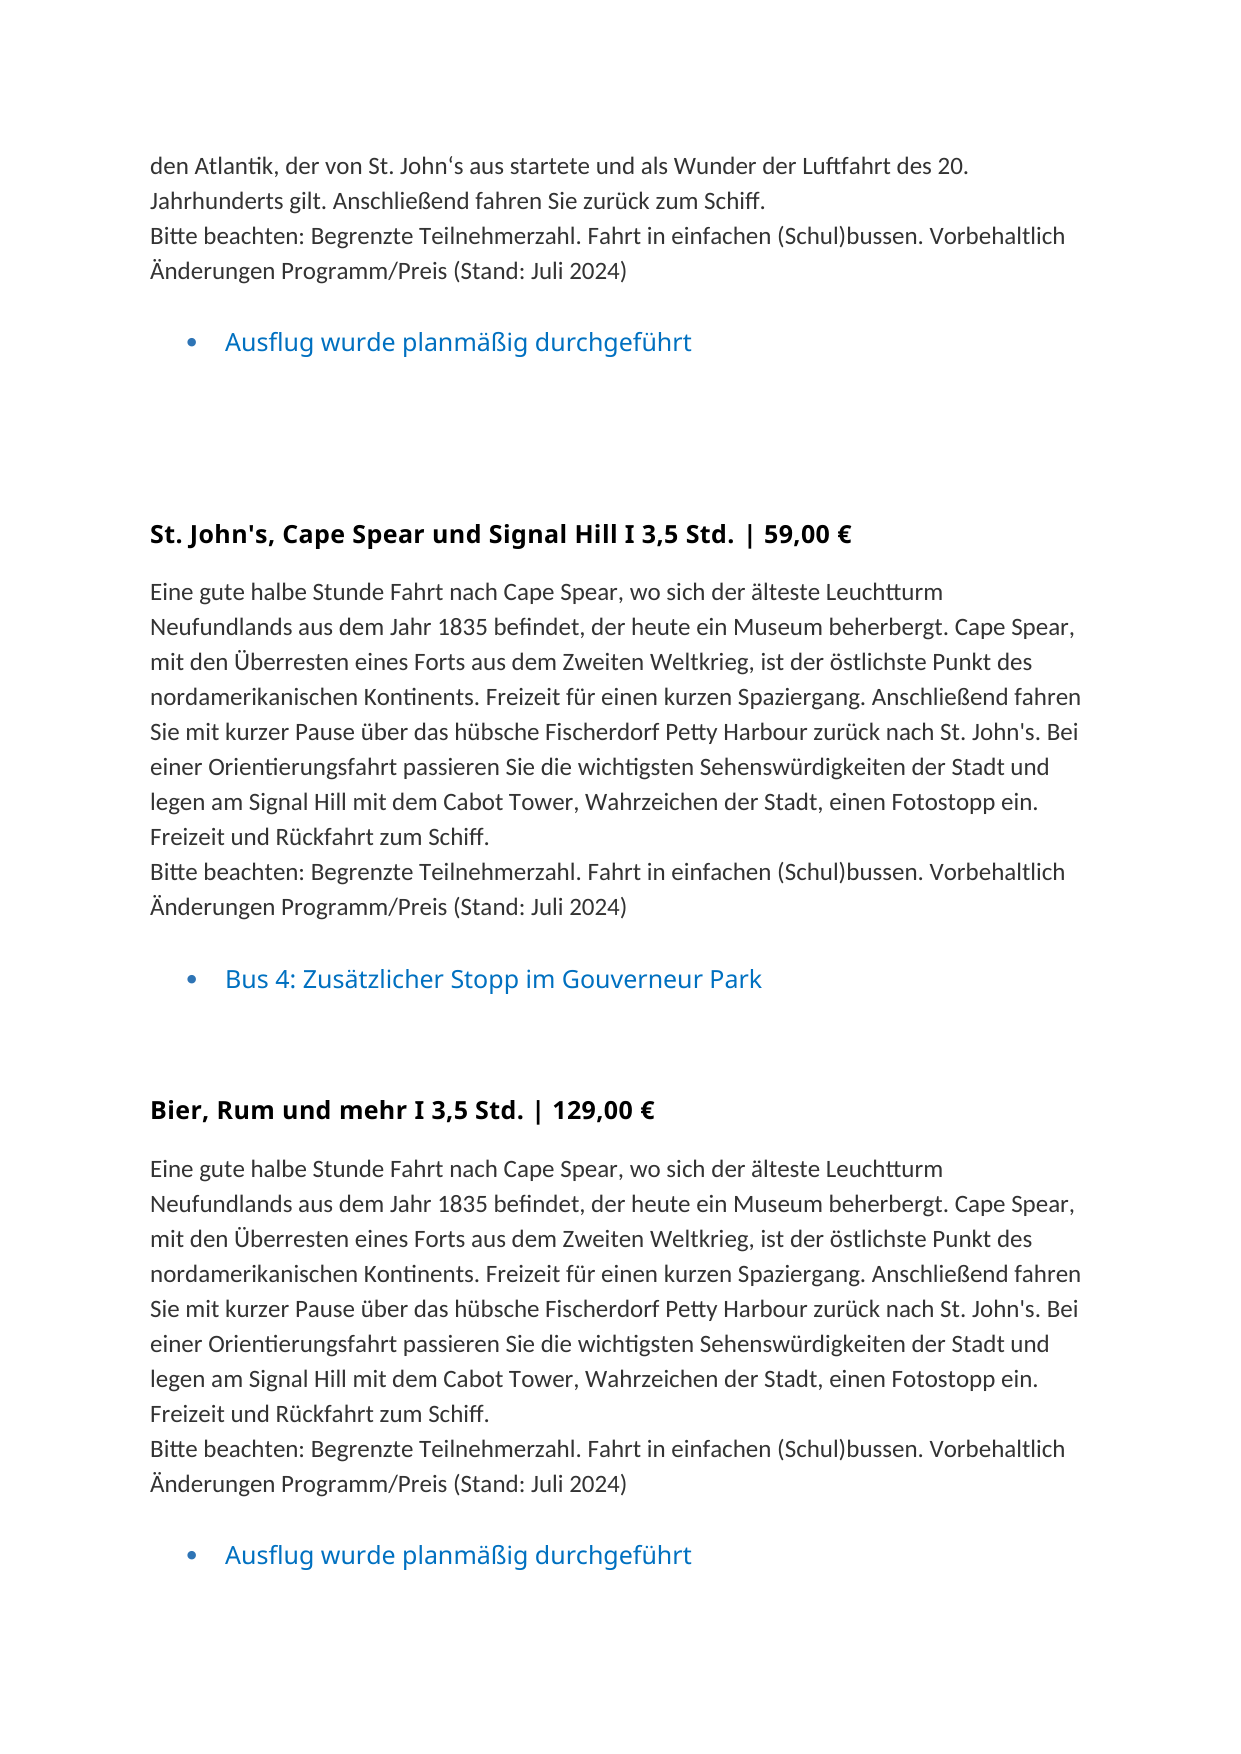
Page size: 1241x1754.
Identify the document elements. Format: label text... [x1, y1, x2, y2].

text Bitte beachten: Begrenzte Teilnehmerzahl. Fahrt in einfachen (Schul)bussen. Vorbehaltlich Änderungen Programm/Preis (Stand: Juli 2024) [150, 1433, 1090, 1498]
text Bier, Rum und mehr I 3,5 Std. | 129,00 € [150, 1093, 1090, 1127]
list Ausflug wurde planmäßig durchgeführt [187, 1538, 1090, 1572]
text Bitte beachten: Begrenzte Teilnehmerzahl. Fahrt in einfachen (Schul)bussen. Vorbehaltlich Änderungen Programm/Preis (Stand: Juli 2024) [150, 220, 1090, 286]
list Ausflug wurde planmäßig durchgeführt [187, 325, 1090, 359]
text Eine gute halbe Stunde Fahrt nach Cape Spear, wo sich der älteste Leuchtturm Neufundlands aus dem Jahr 1835 befindet, der heute ein Museum beherbergt. Cape Spear, mit den Überresten eines Forts aus dem Zweiten Weltkrieg, ist der östlichste Punkt des nordamerikanischen Kontinents. Freizeit für einen kurzen Spaziergang. Anschließend fahren Sie mit kurzer Pause über das hübsche Fischerdorf Petty Harbour zurück nach St. John's. Bei einer Orientierungsfahrt passieren Sie die wichtigsten Sehenswürdigkeiten der Stadt und legen am Signal Hill mit dem Cabot Tower, Wahrzeichen der Stadt, einen Fotostopp ein. Freizeit und Rückfahrt zum Schiff. [150, 1153, 1090, 1428]
list Bus 4: Zusätzlicher Stopp im Gouverneur Park [187, 961, 1090, 995]
text St. John's, Cape Spear und Signal Hill I 3,5 Std. | 59,00 € [150, 516, 1090, 550]
text Bitte beachten: Begrenzte Teilnehmerzahl. Fahrt in einfachen (Schul)bussen. Vorbehaltlich Änderungen Programm/Preis (Stand: Juli 2024) [150, 856, 1090, 922]
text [150, 150, 1090, 216]
text Eine gute halbe Stunde Fahrt nach Cape Spear, wo sich der älteste Leuchtturm Neufundlands aus dem Jahr 1835 befindet, der heute ein Museum beherbergt. Cape Spear, mit den Überresten eines Forts aus dem Zweiten Weltkrieg, ist der östlichste Punkt des nordamerikanischen Kontinents. Freizeit für einen kurzen Spaziergang. Anschließend fahren Sie mit kurzer Pause über das hübsche Fischerdorf Petty Harbour zurück nach St. John's. Bei einer Orientierungsfahrt passieren Sie die wichtigsten Sehenswürdigkeiten der Stadt und legen am Signal Hill mit dem Cabot Tower, Wahrzeichen der Stadt, einen Fotostopp ein. Freizeit und Rückfahrt zum Schiff. [150, 576, 1090, 852]
